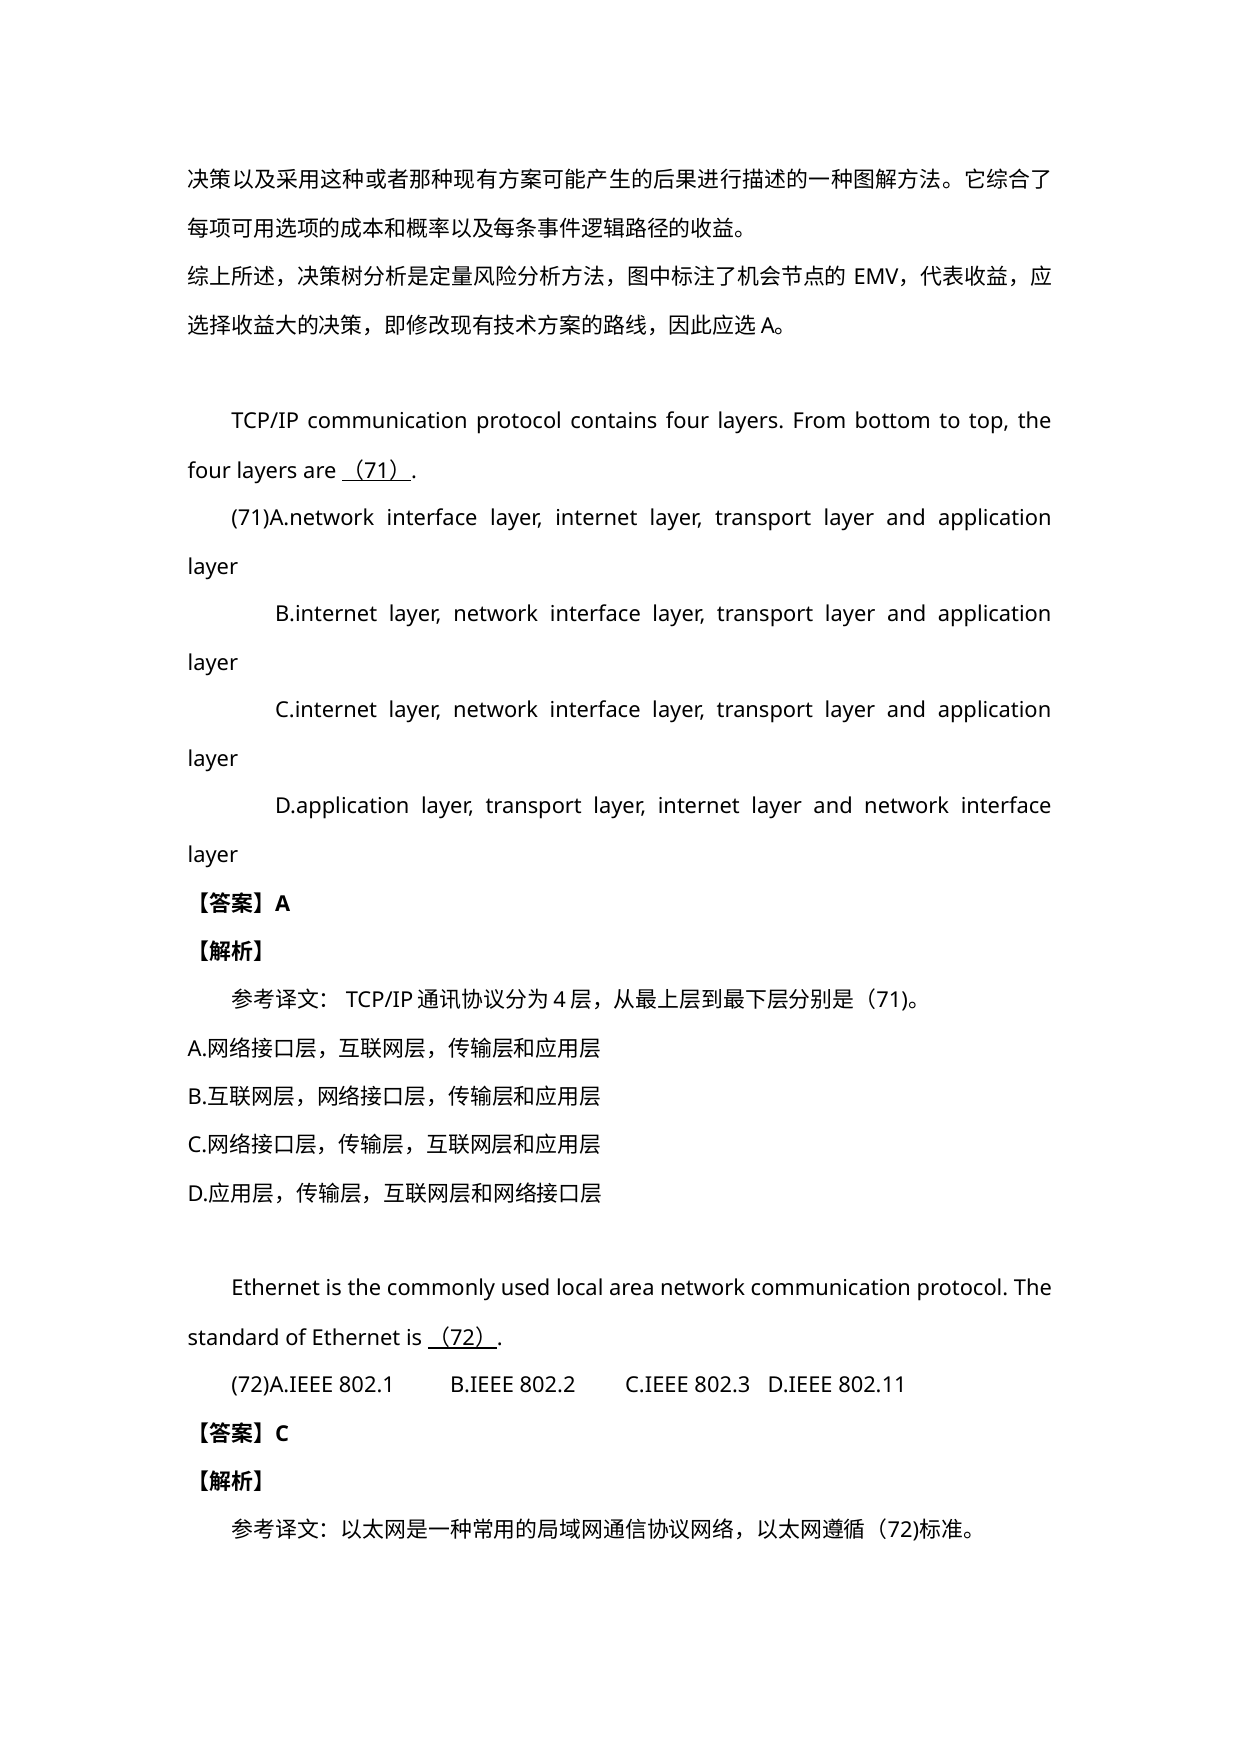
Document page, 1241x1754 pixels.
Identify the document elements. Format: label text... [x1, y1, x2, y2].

text 【解析】 [187, 933, 1053, 966]
text C.网络接口层，传输层，互联网层和应用层 [187, 1127, 1053, 1159]
text 参考译文：以太网是一种常用的局域网通信协议网络，以太网遵循（72)标准。 [187, 1512, 1053, 1544]
text 综上所述，决策树分析是定量风险分析方法，图中标注了机会节点的EMV，代表收益，应选择收益大的决策，即修改现有技术方案的路线，因此应选A。 [187, 259, 1053, 340]
text Ethernet is the commonly used local area network communication protocol. The standard of Ethernet is （72）. [187, 1271, 1053, 1352]
text D.应用层，传输层，互联网层和网络接口层 [187, 1175, 1053, 1208]
text A.网络接口层，互联网层，传输层和应用层 [187, 1030, 1053, 1063]
text C.internet layer, network interface layer, transport layer and application layer [187, 693, 1053, 774]
text 【答案】A [187, 885, 1053, 918]
text 【解析】 [187, 1464, 1053, 1496]
text (72)A.IEEE 802.1 B.IEEE 802.2 C.IEEE 802.3 D.IEEE 802.11 [187, 1368, 1053, 1401]
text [187, 162, 1053, 243]
text B.互联网层，网络接口层，传输层和应用层 [187, 1078, 1053, 1111]
text D.application layer, transport layer, internet layer and network interface layer [187, 789, 1053, 870]
text (71)A.network interface layer, internet layer, transport layer and application layer [187, 501, 1053, 582]
text TCP/IP communication protocol contains four layers. From bottom to top, the four layers are （71）. [187, 403, 1053, 485]
text 【答案】C [187, 1415, 1053, 1448]
text 参考译文： TCP/IP通讯协议分为4层，从最上层到最下层分别是（71)。 [187, 982, 1053, 1014]
text B.internet layer, network interface layer, transport layer and application layer [187, 597, 1053, 678]
